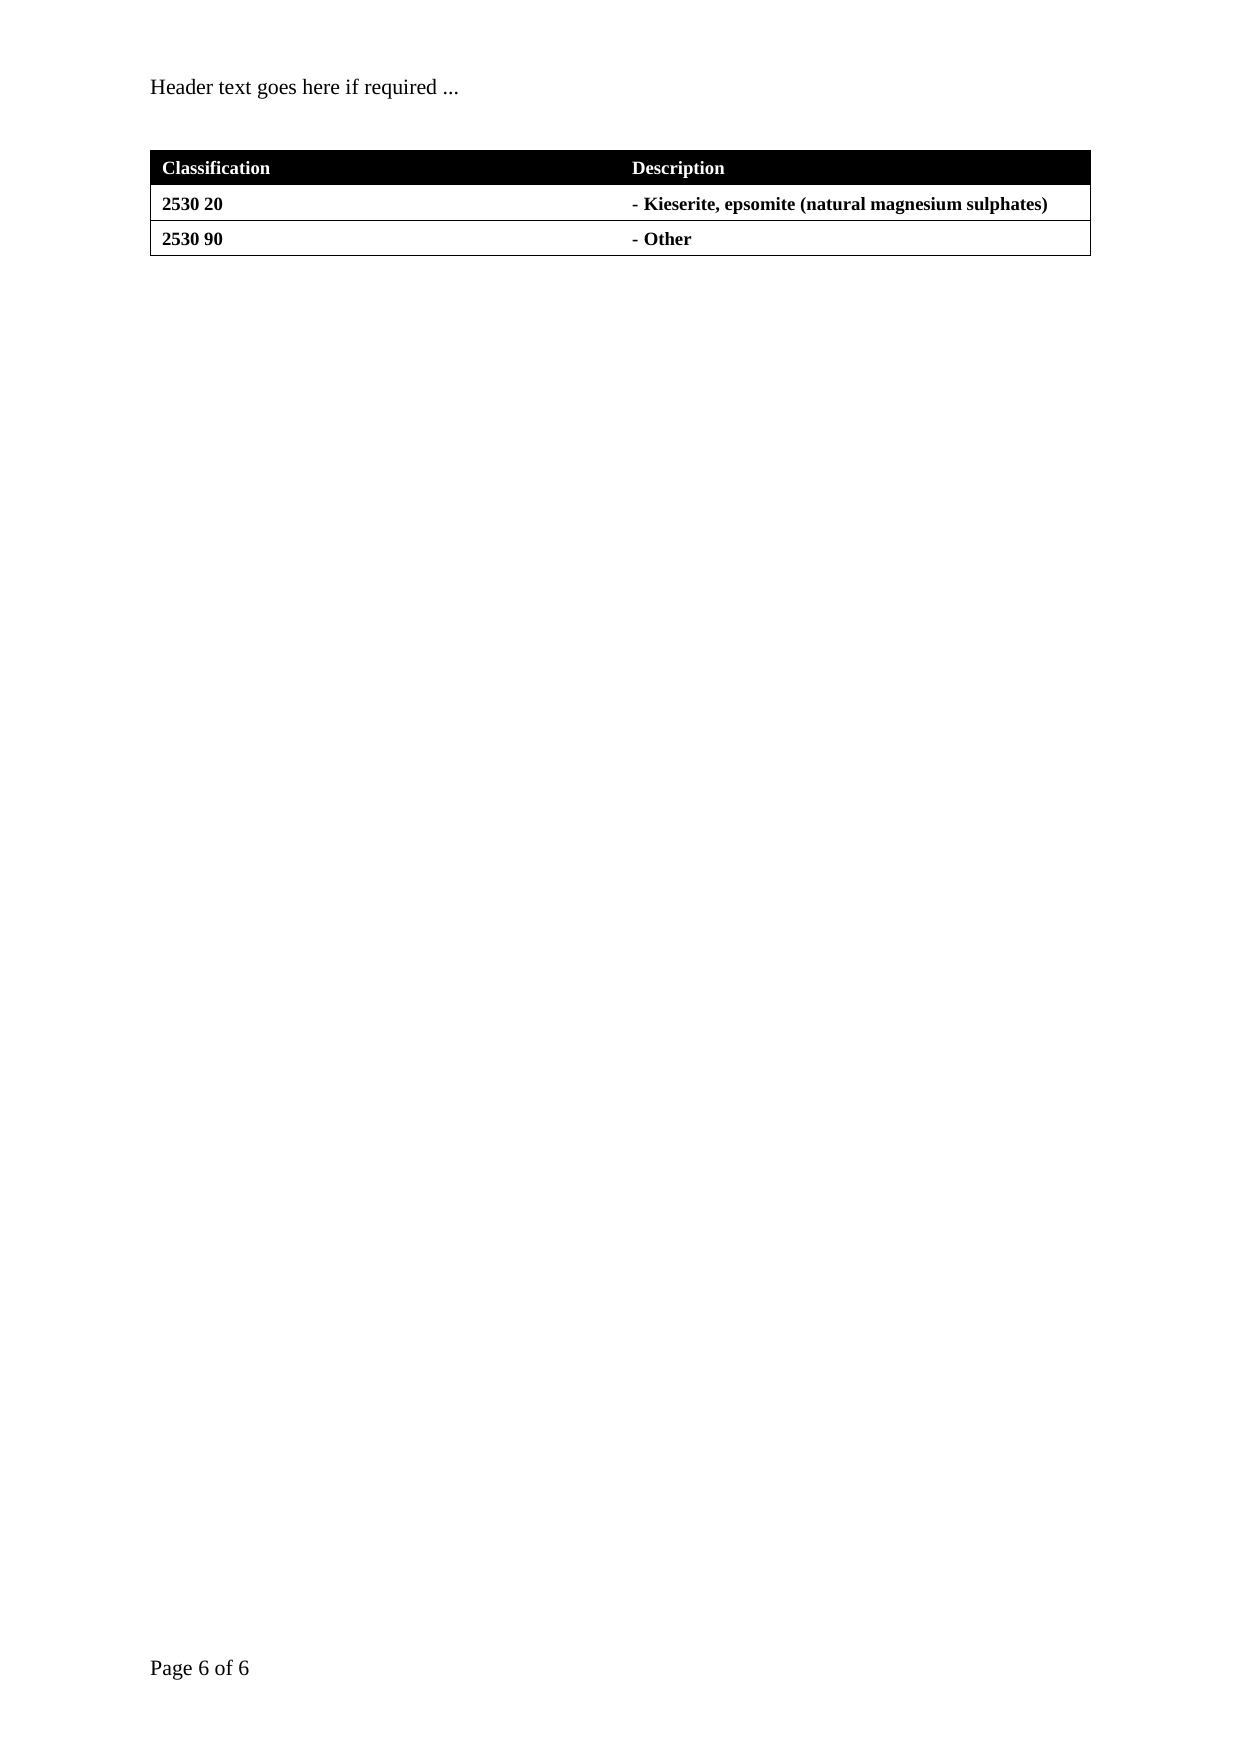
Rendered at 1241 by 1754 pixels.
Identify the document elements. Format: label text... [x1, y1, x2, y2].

table_cell 2530 90 [151, 221, 621, 255]
table_header Classification [151, 151, 621, 185]
table_cell - Other [621, 221, 1090, 255]
table_cell - Kieserite, epsomite (natural magnesium sulphates) [621, 185, 1090, 220]
table_cell 2530 20 [151, 185, 621, 220]
table_header Description [621, 151, 1090, 185]
